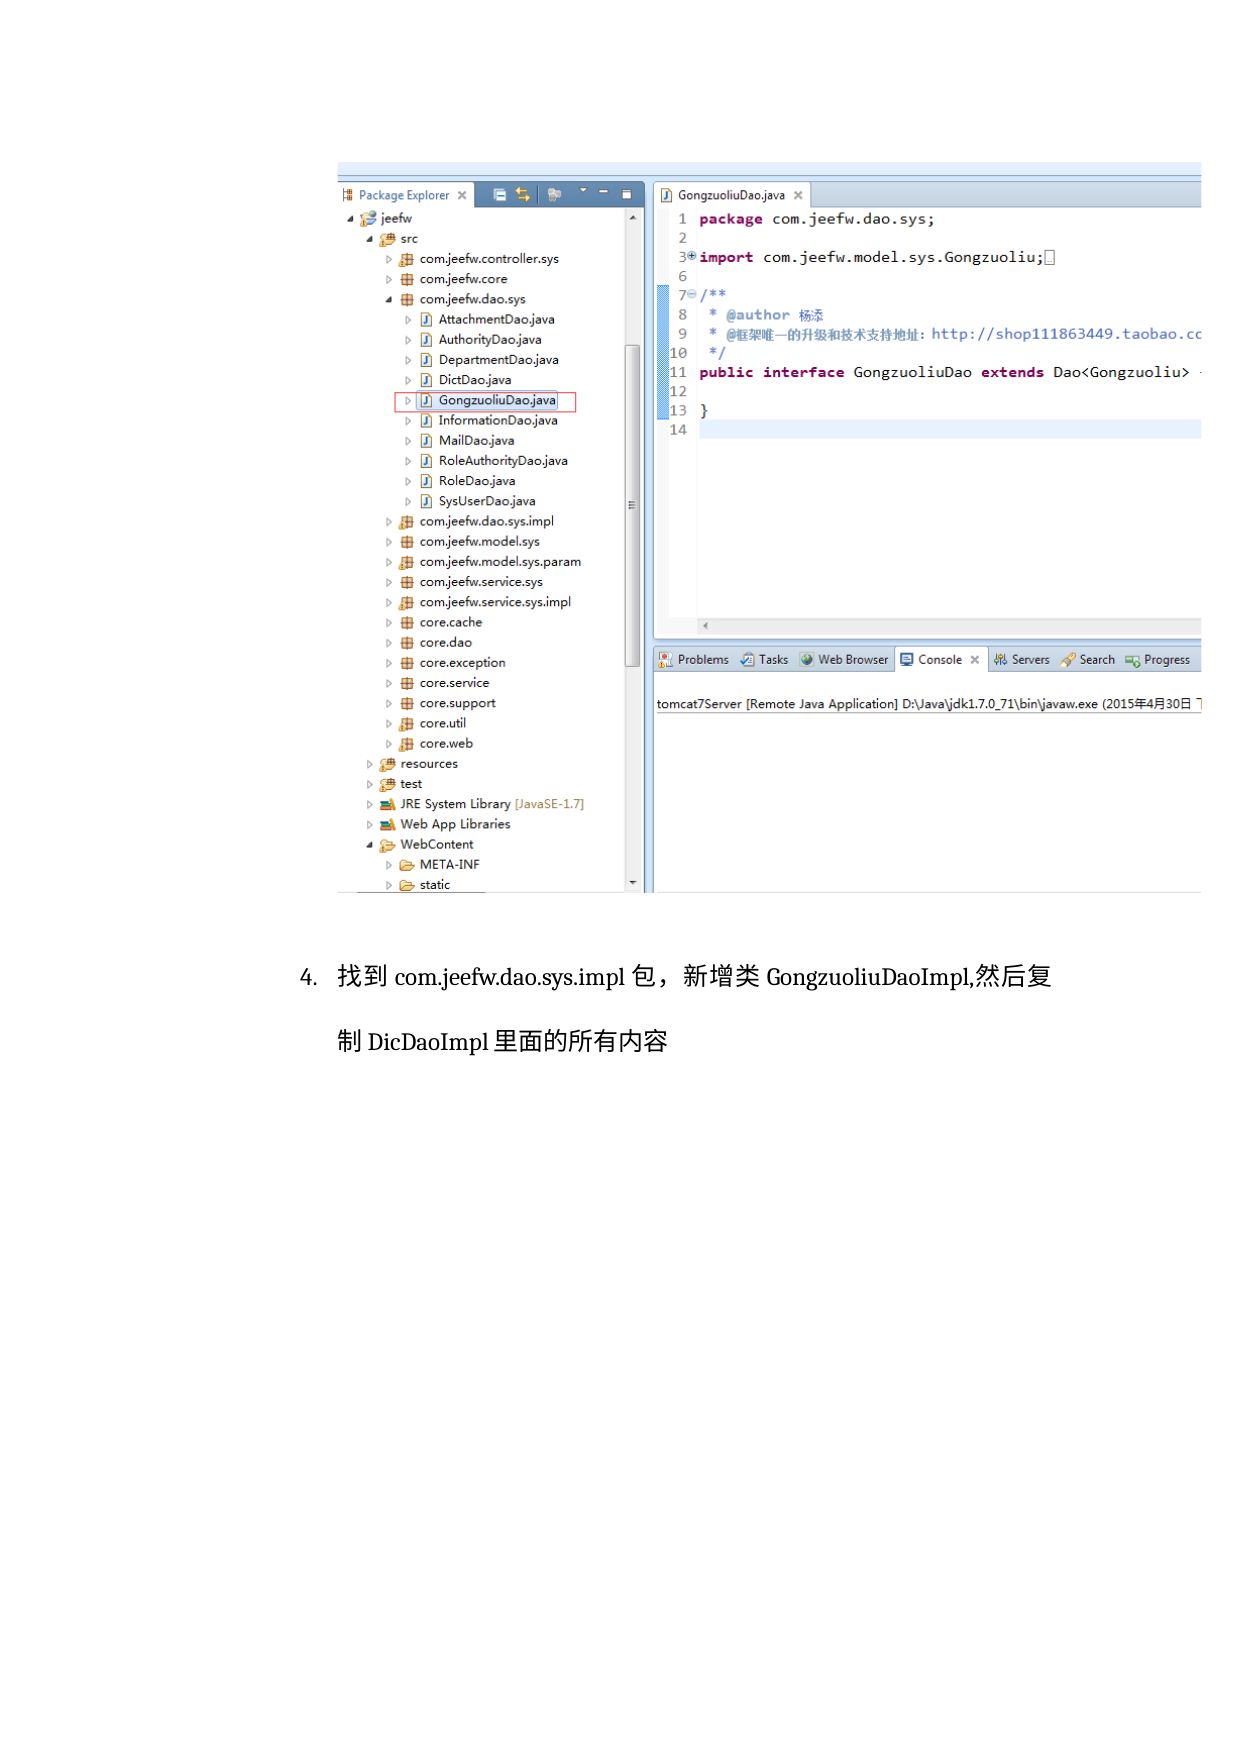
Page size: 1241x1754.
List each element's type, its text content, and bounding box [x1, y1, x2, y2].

list 找到com.jeefw.dao.sys.impl包，新增类GongzuoliuDaoImpl,然后复制DicDaoImpl里面的所有内容 [300, 942, 1053, 1072]
picture [337, 162, 1202, 893]
